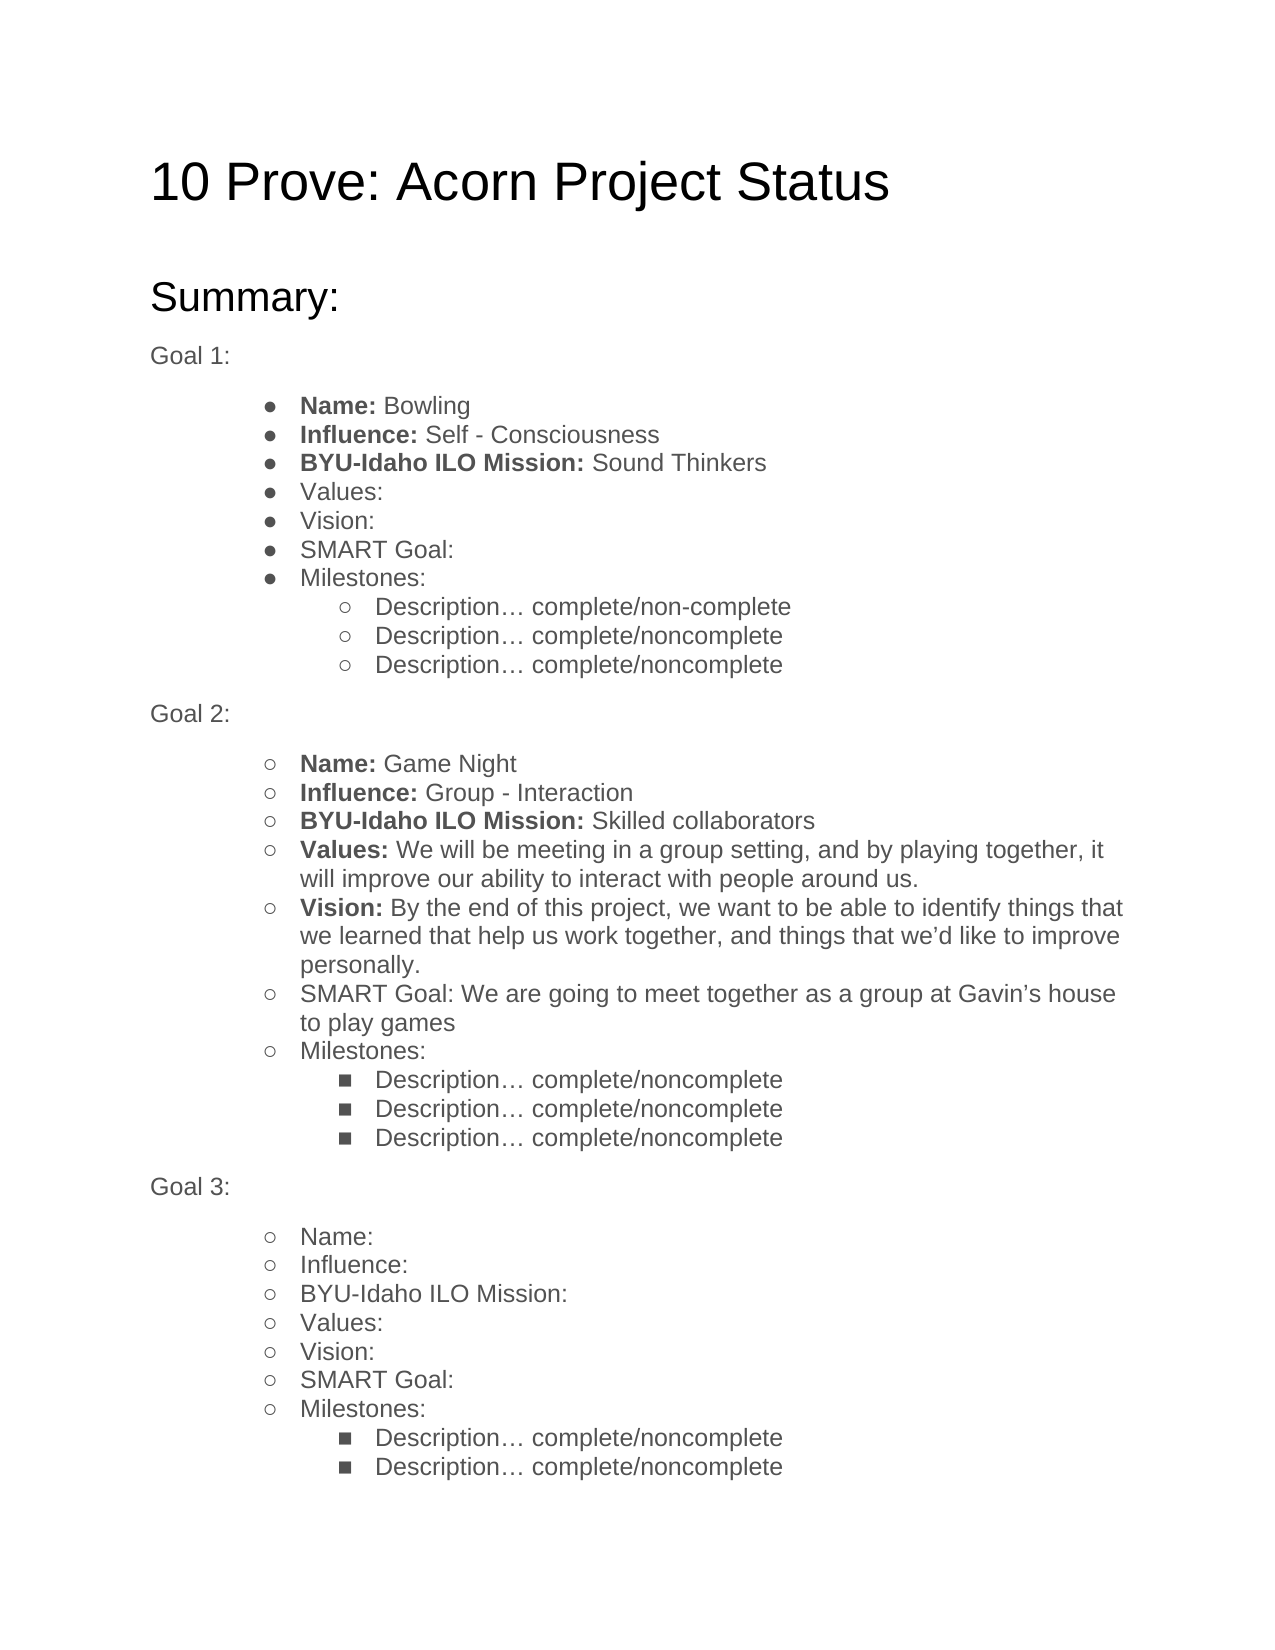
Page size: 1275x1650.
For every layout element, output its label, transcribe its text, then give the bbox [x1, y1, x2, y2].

list Influence: [262, 1251, 1125, 1279]
list Description… complete/noncomplete [337, 1065, 1125, 1094]
list Milestones: [262, 1394, 1125, 1423]
title 10 Prove: Acorn Project Status [150, 150, 1125, 212]
list Values: [262, 1308, 1125, 1337]
list Milestones: [262, 1036, 1125, 1065]
list Description… complete/noncomplete [337, 650, 1125, 678]
list Values: [262, 477, 1125, 506]
list SMART Goal: We are going to meet together as a group at Gavin’s house to play games [262, 979, 1125, 1036]
list Influence: Group - Interaction [262, 778, 1125, 806]
list BYU-Idaho ILO Mission: Sound Thinkers [262, 448, 1125, 477]
list Vision: [262, 1337, 1125, 1366]
text Goal 2: [150, 699, 1125, 728]
list Milestones: [262, 563, 1125, 592]
list Name: Bowling [262, 391, 1125, 420]
list Description… complete/non-complete [337, 592, 1125, 621]
list SMART Goal: [262, 1366, 1125, 1394]
list Vision: [262, 506, 1125, 535]
list Description… complete/noncomplete [337, 1123, 1125, 1151]
list Vision: By the end of this project, we want to be able to identify things that we learned that help us work together, and things that we’d like to improve personally. [262, 893, 1125, 979]
list Description… complete/noncomplete [337, 1094, 1125, 1123]
list BYU-Idaho ILO Mission: [262, 1279, 1125, 1308]
list Influence: Self - Consciousness [262, 420, 1125, 448]
list Description… complete/noncomplete [337, 1423, 1125, 1452]
list Name: Game Night [262, 749, 1125, 778]
list Name: [262, 1222, 1125, 1251]
text Goal 1: [150, 341, 1125, 370]
list Description… complete/noncomplete [337, 621, 1125, 650]
list BYU-Idaho ILO Mission: Skilled collaborators [262, 806, 1125, 835]
list Values: We will be meeting in a group setting, and by playing together, it will improve our ability to interact with people around us. [262, 835, 1125, 893]
list Description… complete/noncomplete [337, 1452, 1125, 1481]
text Goal 3: [150, 1172, 1125, 1201]
list SMART Goal: [262, 535, 1125, 563]
subtitle Summary: [150, 273, 1125, 321]
